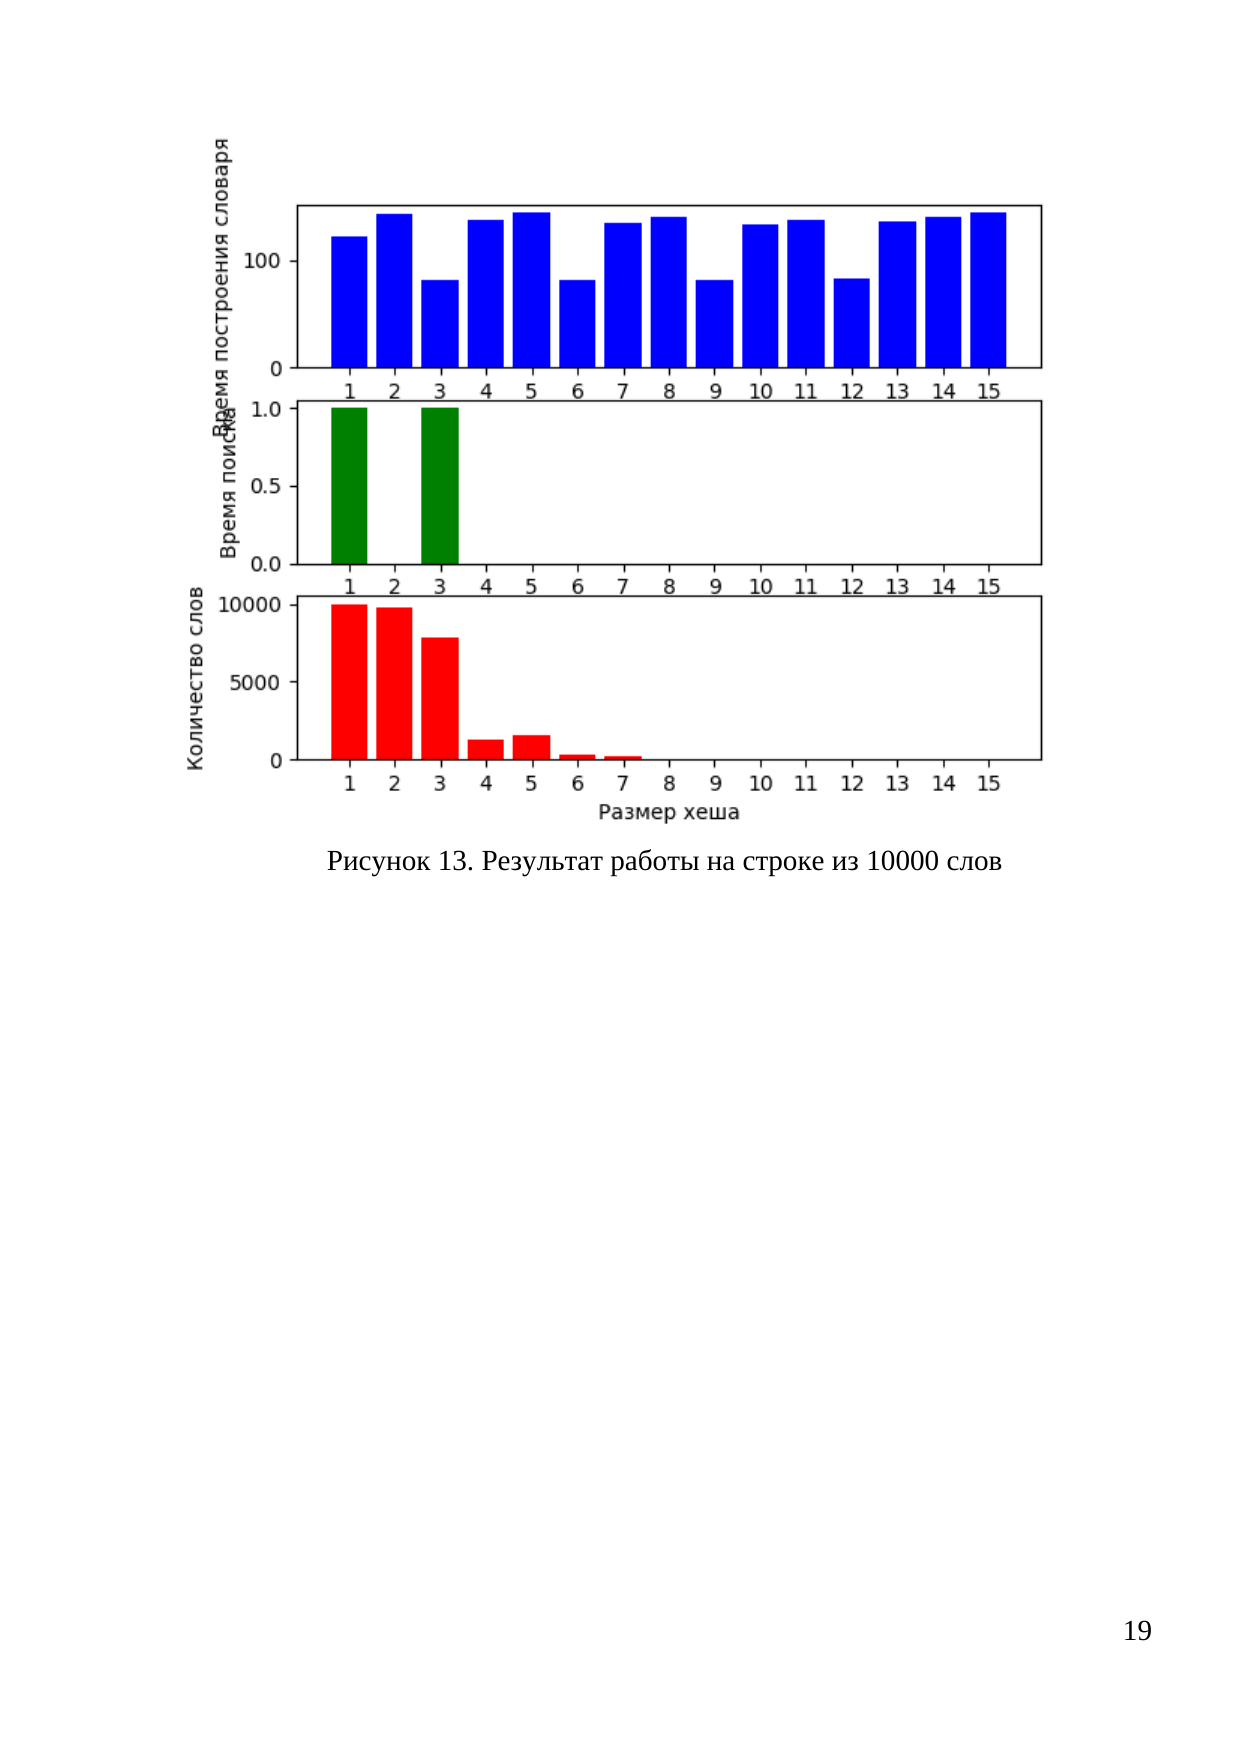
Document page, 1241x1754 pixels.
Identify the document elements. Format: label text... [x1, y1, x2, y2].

picture [177, 118, 1137, 839]
text Рисунок 13. Результат работы на строке из 10000 слов [177, 843, 1152, 877]
